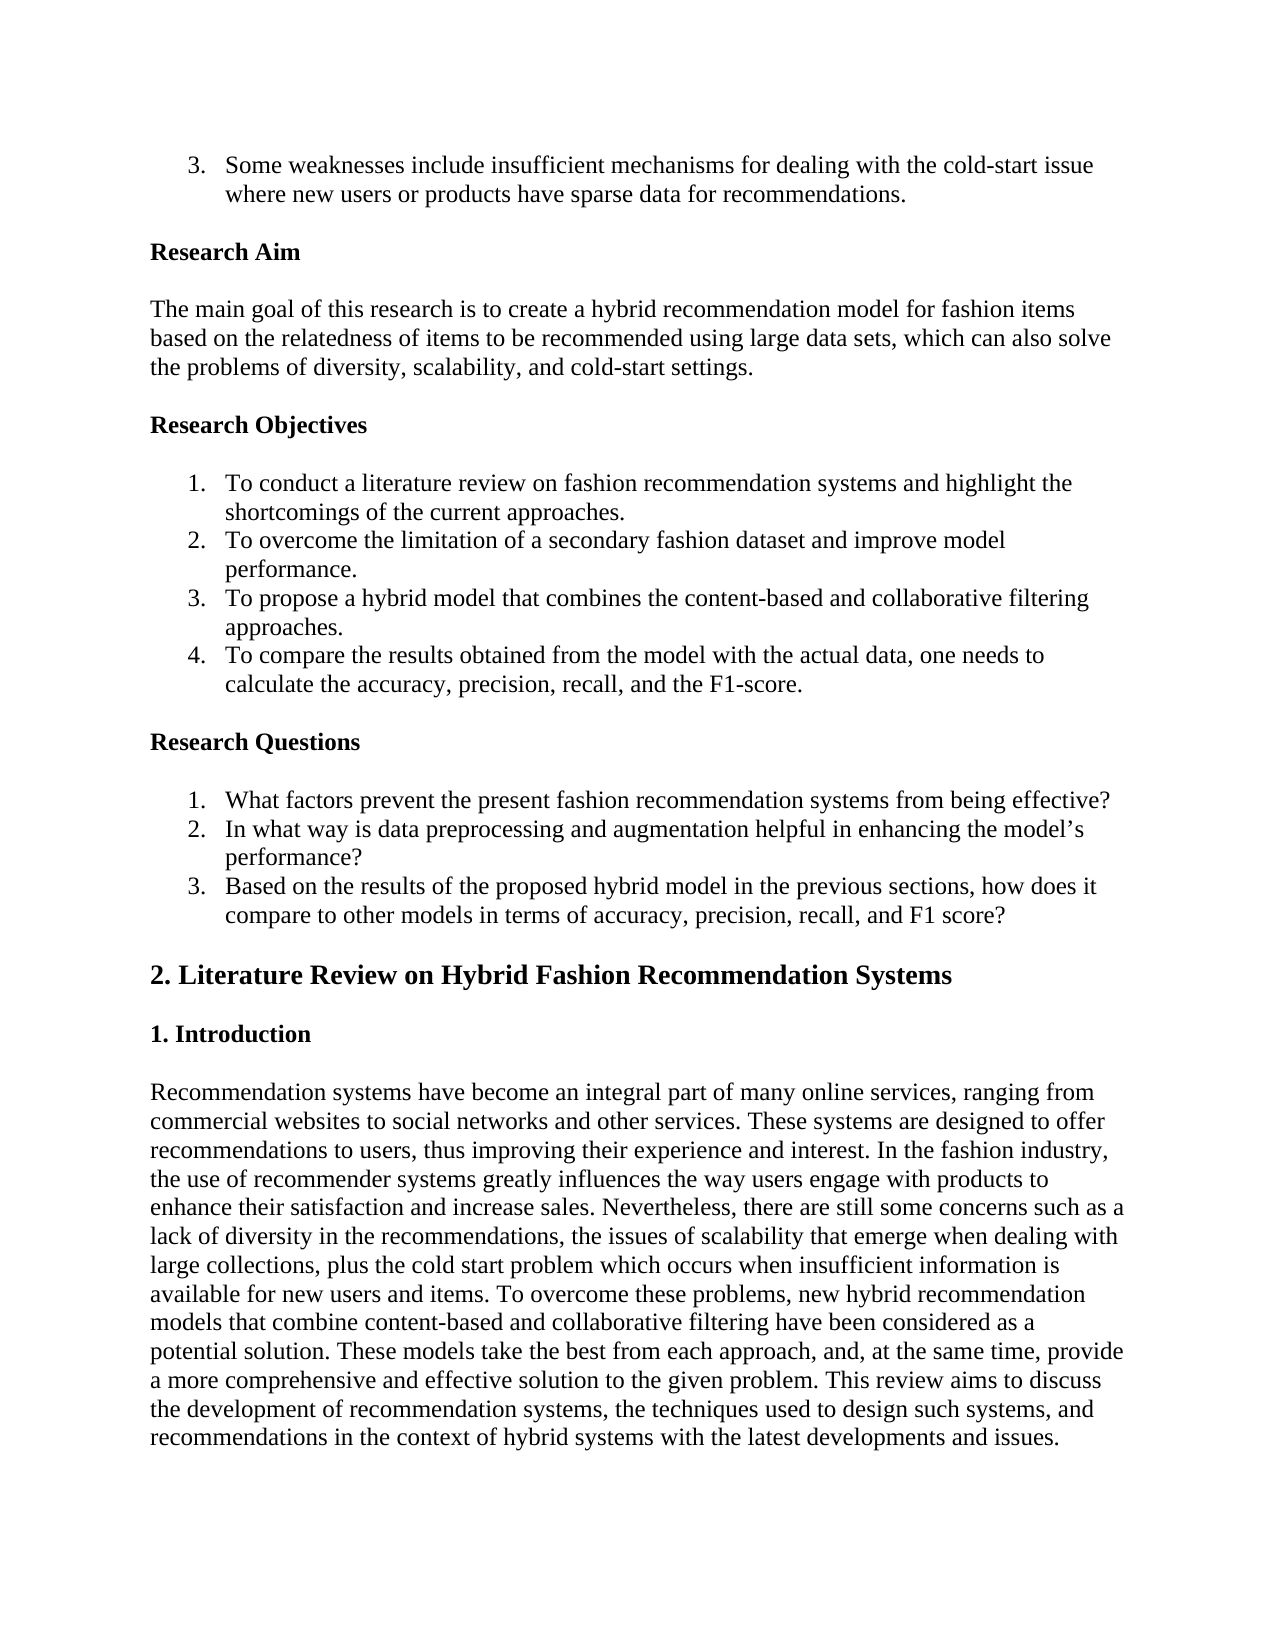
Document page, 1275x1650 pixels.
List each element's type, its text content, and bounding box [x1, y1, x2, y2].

list To compare the results obtained from the model with the actual data, one needs to calculate the accuracy, precision, recall, and the F1-score. [187, 640, 1125, 698]
list To propose a hybrid model that combines the content-based and collaborative filtering approaches. [187, 583, 1125, 640]
text Research Questions [150, 727, 1125, 756]
text The main goal of this research is to create a hybrid recommendation model for fashion items based on the relatedness of items to be recommended using large data sets, which can also solve the problems of diversity, scalability, and cold-start settings. [150, 294, 1125, 381]
text 1. Introduction [150, 1019, 1125, 1048]
list To conduct a literature review on fashion recommendation systems and highlight the shortcomings of the current approaches. [187, 468, 1125, 525]
list What factors prevent the present fashion recommendation systems from being effective? [187, 785, 1125, 814]
list In what way is data preprocessing and augmentation helpful in enhancing the model’s performance? [187, 814, 1125, 871]
list To overcome the limitation of a secondary fashion dataset and improve model performance. [187, 525, 1125, 583]
text Recommendation systems have become an integral part of many online services, ranging from commercial websites to social networks and other services. These systems are designed to offer recommendations to users, thus improving their experience and interest. In the fashion industry, the use of recommender systems greatly influences the way users engage with products to enhance their satisfaction and increase sales. Nevertheless, there are still some concerns such as a lack of diversity in the recommendations, the issues of scalability that emerge when dealing with large collections, plus the cold start problem which occurs when insufficient information is available for new users and items. To overcome these problems, new hybrid recommendation models that combine content-based and collaborative filtering have been considered as a potential solution. These models take the best from each approach, and, at the same time, provide a more comprehensive and effective solution to the given problem. This review aims to discuss the development of recommendation systems, the techniques used to design such systems, and recommendations in the context of hybrid systems with the latest developments and issues. [150, 1077, 1125, 1451]
text Research Objectives [150, 410, 1125, 439]
list Some weaknesses include insufficient mechanisms for dealing with the cold-start issue where new users or products have sparse data for recommendations. [187, 150, 1125, 207]
text 2. Literature Review on Hybrid Fashion Recommendation Systems [150, 958, 1125, 990]
text Research Aim [150, 237, 1125, 265]
list Based on the results of the proposed hybrid model in the previous sections, how does it compare to other models in terms of accuracy, precision, recall, and F1 score? [187, 871, 1125, 929]
